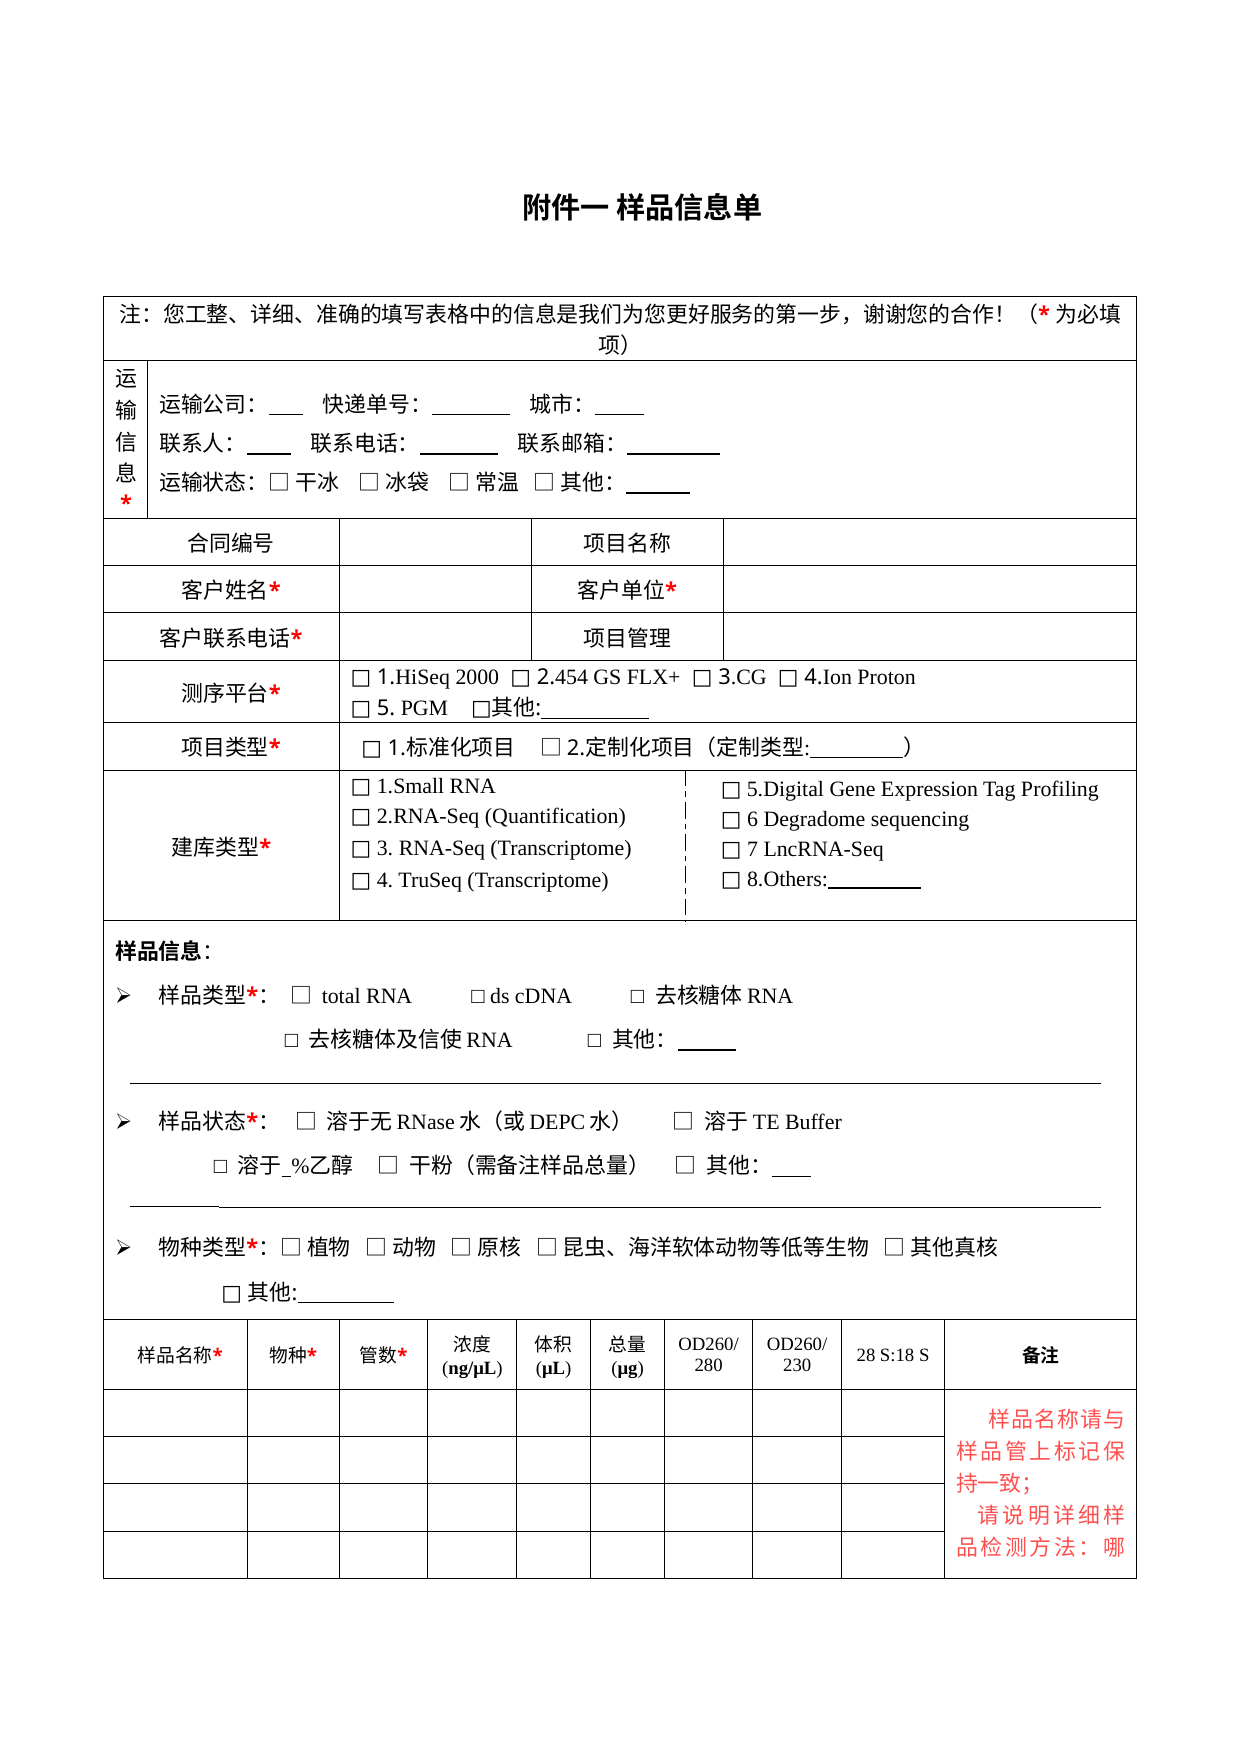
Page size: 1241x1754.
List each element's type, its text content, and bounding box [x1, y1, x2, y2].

table_cell [591, 1484, 664, 1531]
table_cell 项目名称 [532, 519, 723, 565]
table_cell [248, 1484, 339, 1531]
table_cell □ 1.Small RNA □ 2.RNA-Seq (Quantification) □ 3. RNA-Seq (Transcriptome) □ 4. TruSeq (Transcriptome) [340, 771, 686, 920]
table_cell [517, 1390, 590, 1436]
table_cell [842, 1390, 944, 1436]
table_cell [517, 1437, 590, 1483]
table_cell [753, 1532, 841, 1578]
table_cell 样品名称请与样品管上标记保持一致； 请说明详细样品检测方法：哪些样品合并检测，哪些样品分开检测； 如样品数量过多，可附加Excel表格罗列。 [945, 1390, 1136, 1578]
table_cell [340, 566, 531, 612]
table_cell 建库类型* [104, 771, 339, 920]
table_cell 样品名称* [104, 1320, 247, 1389]
table_cell 合同编号 [104, 519, 339, 565]
table_cell [842, 1484, 944, 1531]
table_cell [340, 1390, 427, 1436]
table_cell [428, 1390, 516, 1436]
table_cell 样品信息： 样品类型*： □ total RNA □ ds cDNA □ 去核糖体RNA □ 去核糖体及信使RNA □ 其他： 样品状态*： □ 溶于无RNase水（或DEPC水） □ 溶于 TE Buffer □ 溶于 %乙醇 □ 干粉（需备注样品总量） □ 其他： 物种类型*：□ 植物 □ 动物 □ 原核 □ 昆虫、海洋软体动物等低等生物 □ 其他真核 □ 其他: [104, 921, 1136, 1319]
table_cell [340, 1532, 427, 1578]
table_cell [340, 1437, 427, 1483]
table_cell 物种* [248, 1320, 339, 1389]
subtitle 附件一 样品信息单 [197, 173, 1087, 238]
table_header 注：您工整、详细、准确的填写表格中的信息是我们为您更好服务的第一步，谢谢您的合作！（* 为必填项） [104, 297, 1136, 360]
table_cell 28 S:18 S [842, 1320, 944, 1389]
table_cell □ 1.标准化项目 □ 2.定制化项目（定制类型: ） [340, 723, 1136, 769]
table_cell □ 5.Digital Gene Expression Tag Profiling □ 6 Degradome sequencing □ 7 LncRNA-Seq □ 8.Others: [686, 771, 1136, 920]
table_cell [591, 1532, 664, 1578]
table_cell [517, 1484, 590, 1531]
table_cell [248, 1532, 339, 1578]
table_cell OD260/230 [753, 1320, 841, 1389]
table_cell [104, 1390, 247, 1436]
table_cell [340, 1484, 427, 1531]
table_cell [517, 1532, 590, 1578]
table_cell [665, 1390, 752, 1436]
table_cell [428, 1437, 516, 1483]
table_cell 总量(μg) [591, 1320, 664, 1389]
table_cell [753, 1437, 841, 1483]
table_cell 客户姓名* [104, 566, 339, 612]
table_cell 运输公司： 快递单号： 城市： 联系人： 联系电话： 联系邮箱： 运输状态：□ 干冰 □ 冰袋 □ 常温 □ 其他： [148, 361, 1136, 518]
table_cell □ 1.HiSeq 2000 □ 2.454 GS FLX+ □ 3.CG □ 4.Ion Proton □ 5. PGM □其他: [340, 661, 1136, 722]
table_cell [248, 1437, 339, 1483]
table_cell [665, 1437, 752, 1483]
table_cell [340, 519, 531, 565]
table_cell [724, 613, 1136, 659]
table_cell [724, 519, 1136, 565]
table_cell 浓度(ng/μL) [428, 1320, 516, 1389]
table_cell 客户联系电话* [104, 613, 339, 659]
table_cell [724, 566, 1136, 612]
table_cell [591, 1437, 664, 1483]
table_cell [842, 1532, 944, 1578]
table_cell [428, 1532, 516, 1578]
table_cell 客户单位* [532, 566, 723, 612]
table_cell 测序平台* [104, 661, 339, 722]
table_cell [591, 1390, 664, 1436]
table_cell [104, 1532, 247, 1578]
table_cell 运输信息* [104, 361, 147, 518]
table_cell 项目类型* [104, 723, 339, 769]
table_cell [340, 613, 531, 659]
table_cell 管数* [340, 1320, 427, 1389]
table_cell [665, 1532, 752, 1578]
table_cell 备注 [945, 1320, 1136, 1389]
table_cell [248, 1390, 339, 1436]
table_cell [665, 1484, 752, 1531]
table_cell [842, 1437, 944, 1483]
table_cell [428, 1484, 516, 1531]
table_cell 项目管理 [532, 613, 723, 659]
table_cell OD260/280 [665, 1320, 752, 1389]
table_cell [753, 1390, 841, 1436]
table_cell [104, 1437, 247, 1483]
table_cell [104, 1484, 247, 1531]
table_cell [753, 1484, 841, 1531]
table_cell 体积(μL) [517, 1320, 590, 1389]
